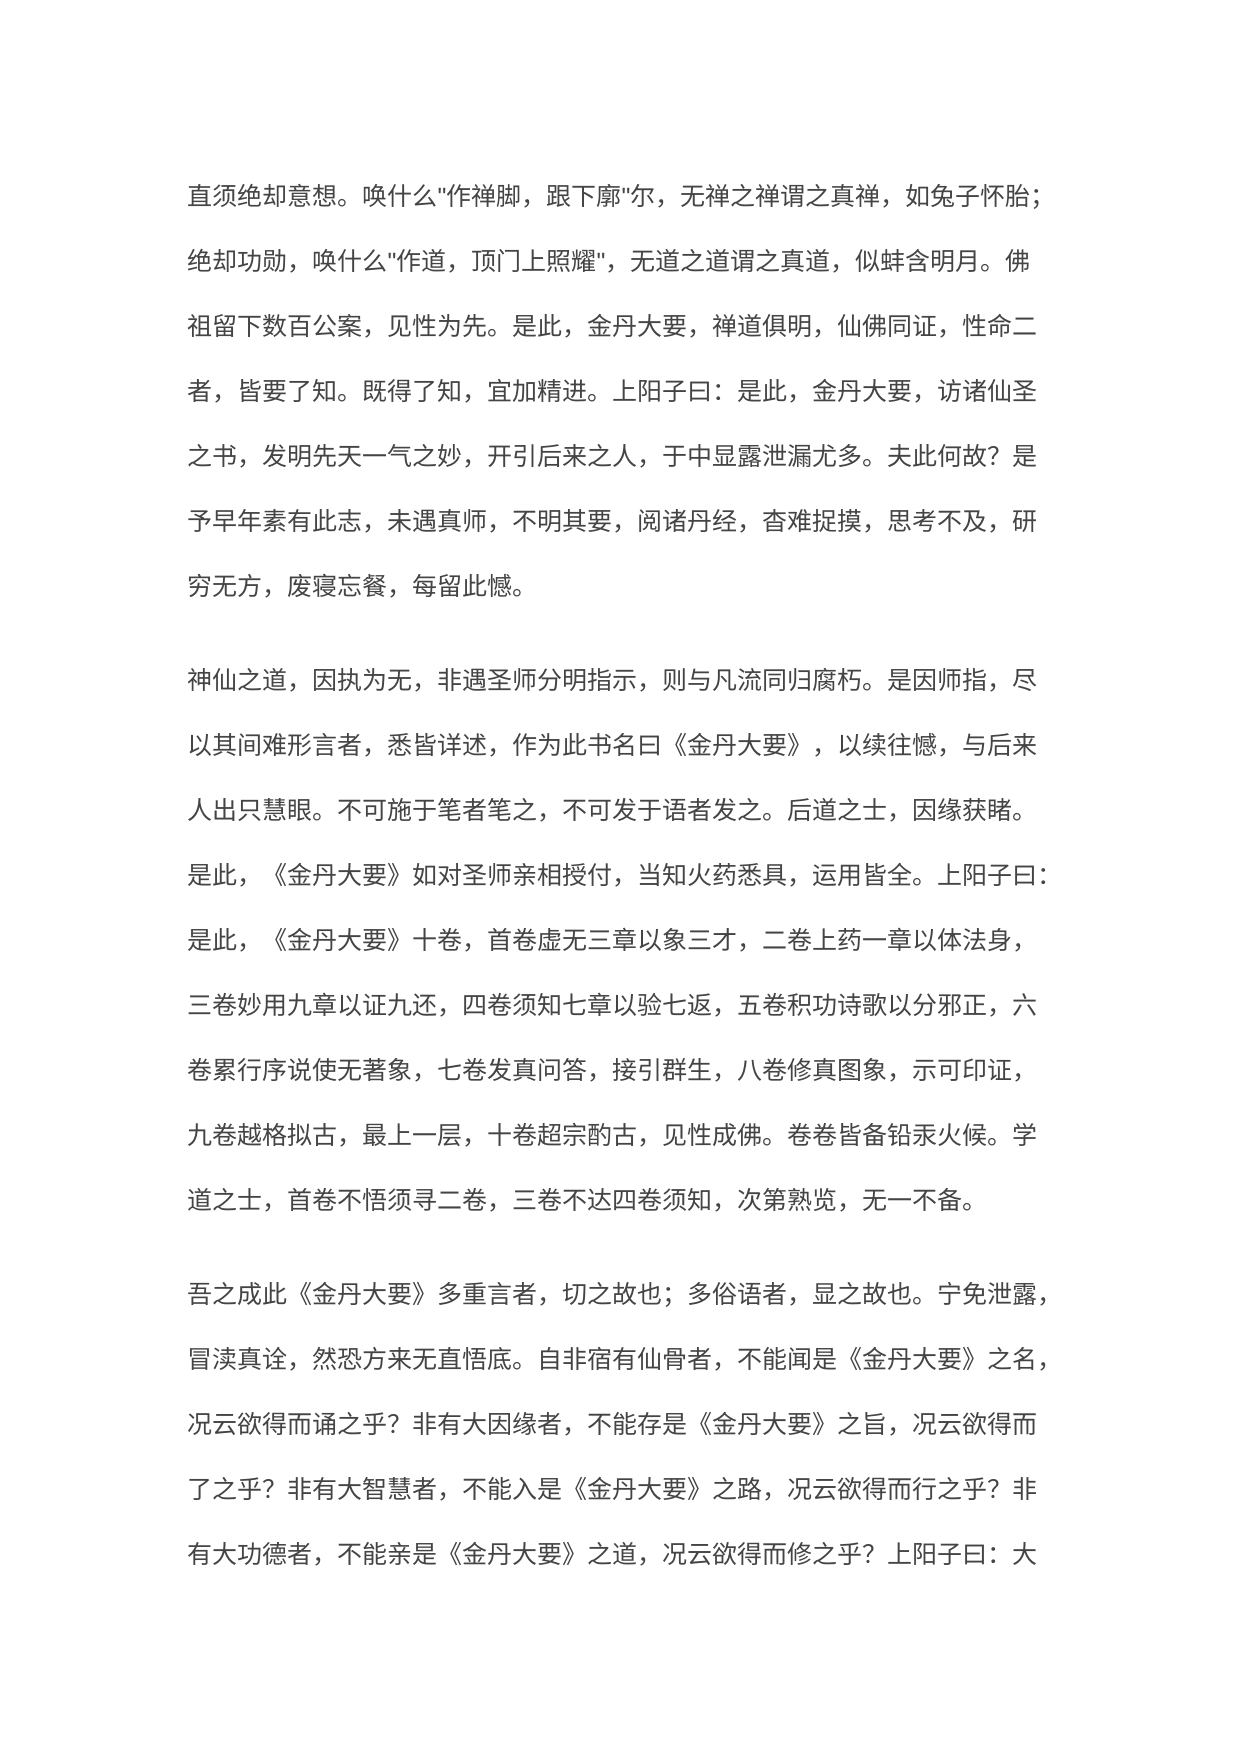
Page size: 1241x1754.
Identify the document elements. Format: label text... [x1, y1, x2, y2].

text 神仙之道，因执为无，非遇圣师分明指示，则与凡流同归腐朽。是因师指，尽以其间难形言者，悉皆详述，作为此书名曰《金丹大要》，以续往憾，与后来人出只慧眼。不可施于笔者笔之，不可发于语者发之。后道之士，因缘获睹。是此，《金丹大要》如对圣师亲相授付，当知火药悉具，运用皆全。上阳子曰：是此，《金丹大要》十卷，首卷虚无三章以象三才，二卷上药一章以体法身，三卷妙用九章以证九还，四卷须知七章以验七返，五卷积功诗歌以分邪正，六卷累行序说使无著象，七卷发真问答，接引群生，八卷修真图象，示可印证，九卷越格拟古，最上一层，十卷超宗酌古，见性成佛。卷卷皆备铅汞火候。学道之士，首卷不悟须寻二卷，三卷不达四卷须知，次第熟览，无一不备。 [187, 646, 1053, 1231]
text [187, 162, 1053, 617]
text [187, 1260, 1053, 1585]
